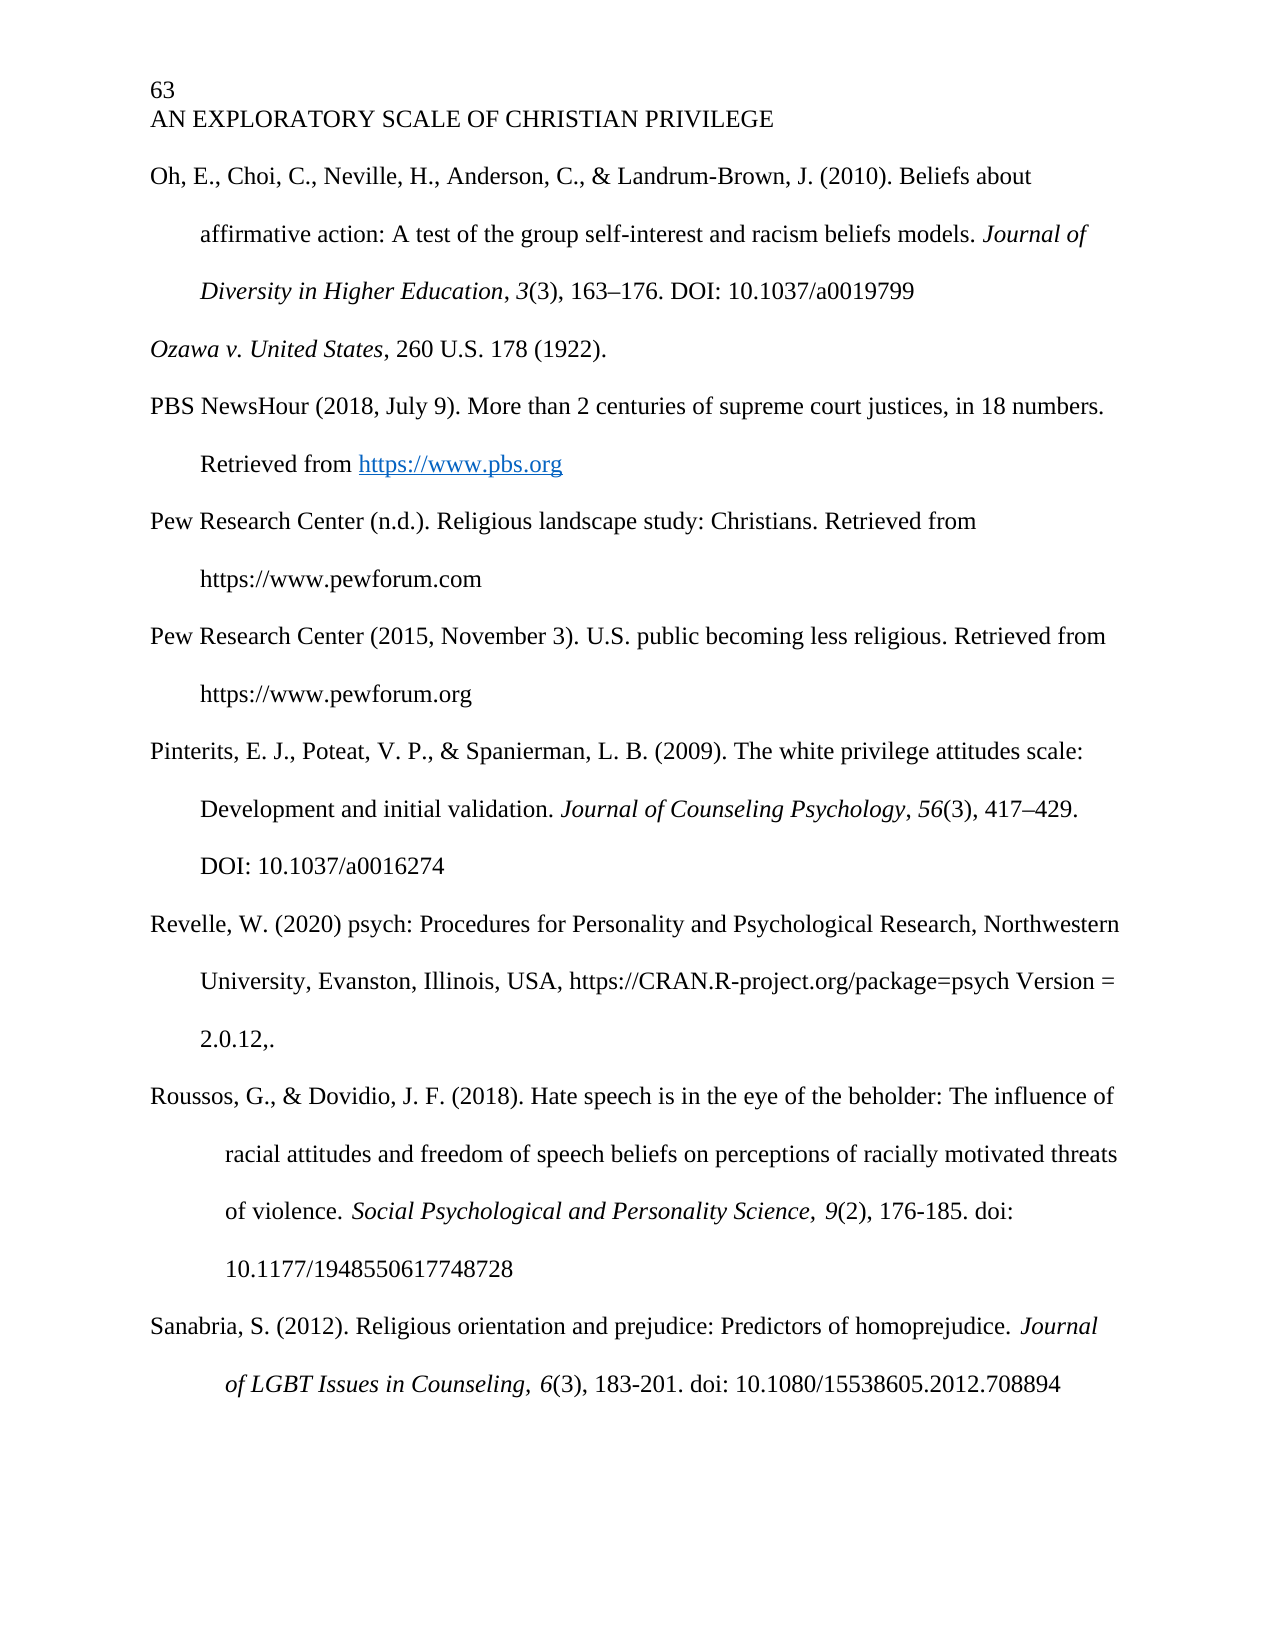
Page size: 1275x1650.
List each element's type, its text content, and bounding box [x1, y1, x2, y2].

text Revelle, W. (2020) psych: Procedures for Personality and Psychological Research, Northwestern University, Evanston, Illinois, USA, https://CRAN.R-project.org/package=psych Version = 2.0.12,. [150, 909, 1125, 1052]
text Roussos, G., & Dovidio, J. F. (2018). Hate speech is in the eye of the beholder: The influence of racial attitudes and freedom of speech beliefs on perceptions of racially motivated threats of violence. Social Psychological and Personality Science, 9(2), 176-185. doi: 10.1177/1948550617748728 [150, 1081, 1125, 1282]
text Oh, E., Choi, C., Neville, H., Anderson, C., & Landrum-Brown, J. (2010). Beliefs about affirmative action: A test of the group self-interest and racism beliefs models. Journal of Diversity in Higher Education, 3(3), 163–176. DOI: 10.1037/a0019799 [150, 161, 1125, 305]
text Ozawa v. United States, 260 U.S. 178 (1922). [150, 334, 1125, 362]
text Pew Research Center (2015, November 3). U.S. public becoming less religious. Retrieved from https://www.pewforum.org [150, 621, 1125, 707]
text Pinterits, E. J., Poteat, V. P., & Spanierman, L. B. (2009). The white privilege attitudes scale: Development and initial validation. Journal of Counseling Psychology, 56(3), 417–429. DOI: 10.1037/a0016274 [150, 736, 1125, 880]
text PBS NewsHour (2018, July 9). More than 2 centuries of supreme court justices, in 18 numbers. Retrieved from https://www.pbs.org [150, 391, 1125, 477]
text Pew Research Center (n.d.). Religious landscape study: Christians. Retrieved from https://www.pewforum.com [150, 506, 1125, 592]
text Sanabria, S. (2012). Religious orientation and prejudice: Predictors of homoprejudice. Journal of LGBT Issues in Counseling, 6(3), 183-201. doi: 10.1080/15538605.2012.708894 [150, 1311, 1125, 1397]
